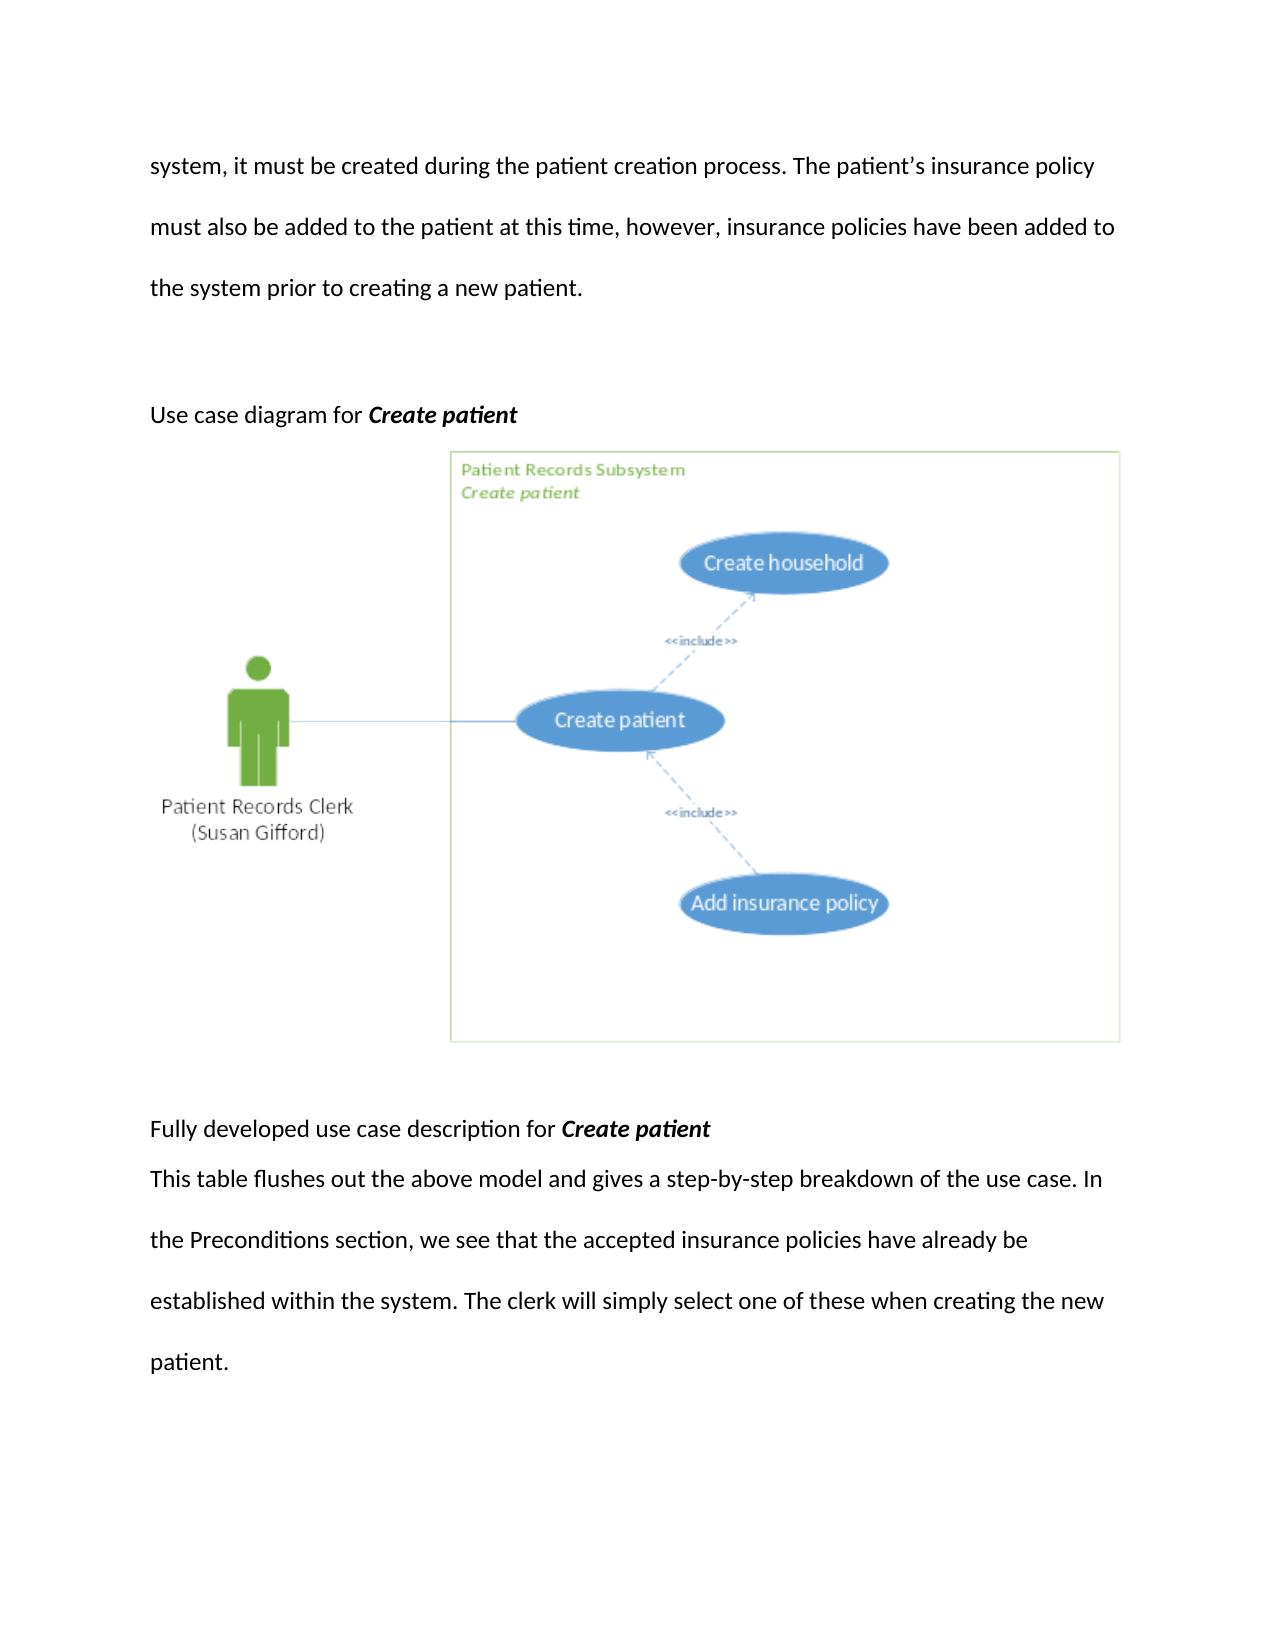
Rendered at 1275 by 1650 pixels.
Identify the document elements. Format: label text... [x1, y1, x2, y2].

text This table flushes out the above model and gives a step-by-step breakdown of the use case. In the Preconditions section, we see that the accepted insurance policies have already be established within the system. The clerk will simply select one of these when creating the new patient. [150, 1163, 1125, 1377]
text Fully developed use case description for Create patient [150, 1113, 1125, 1144]
text Use case diagram for Create patient [150, 399, 1125, 430]
